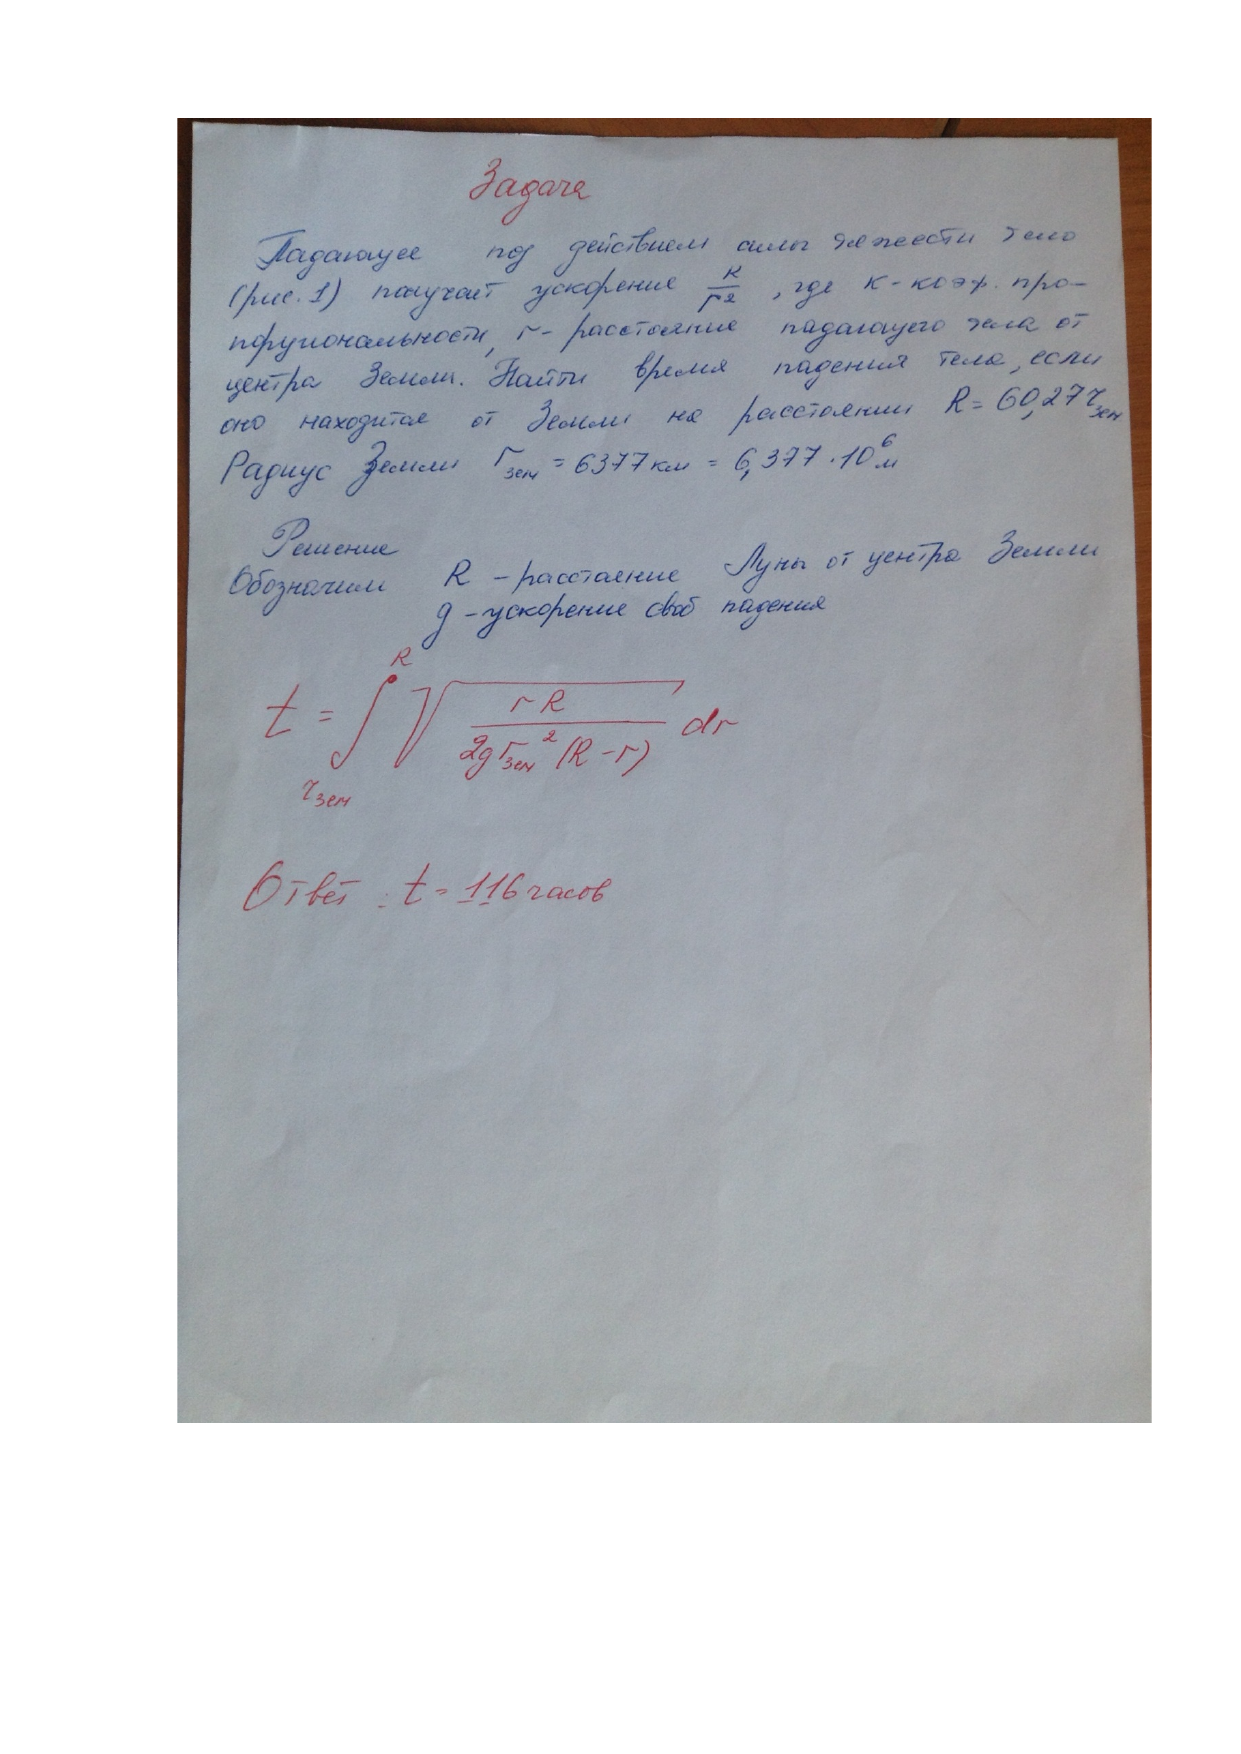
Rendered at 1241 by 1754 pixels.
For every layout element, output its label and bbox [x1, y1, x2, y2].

picture [177, 118, 1152, 1423]
